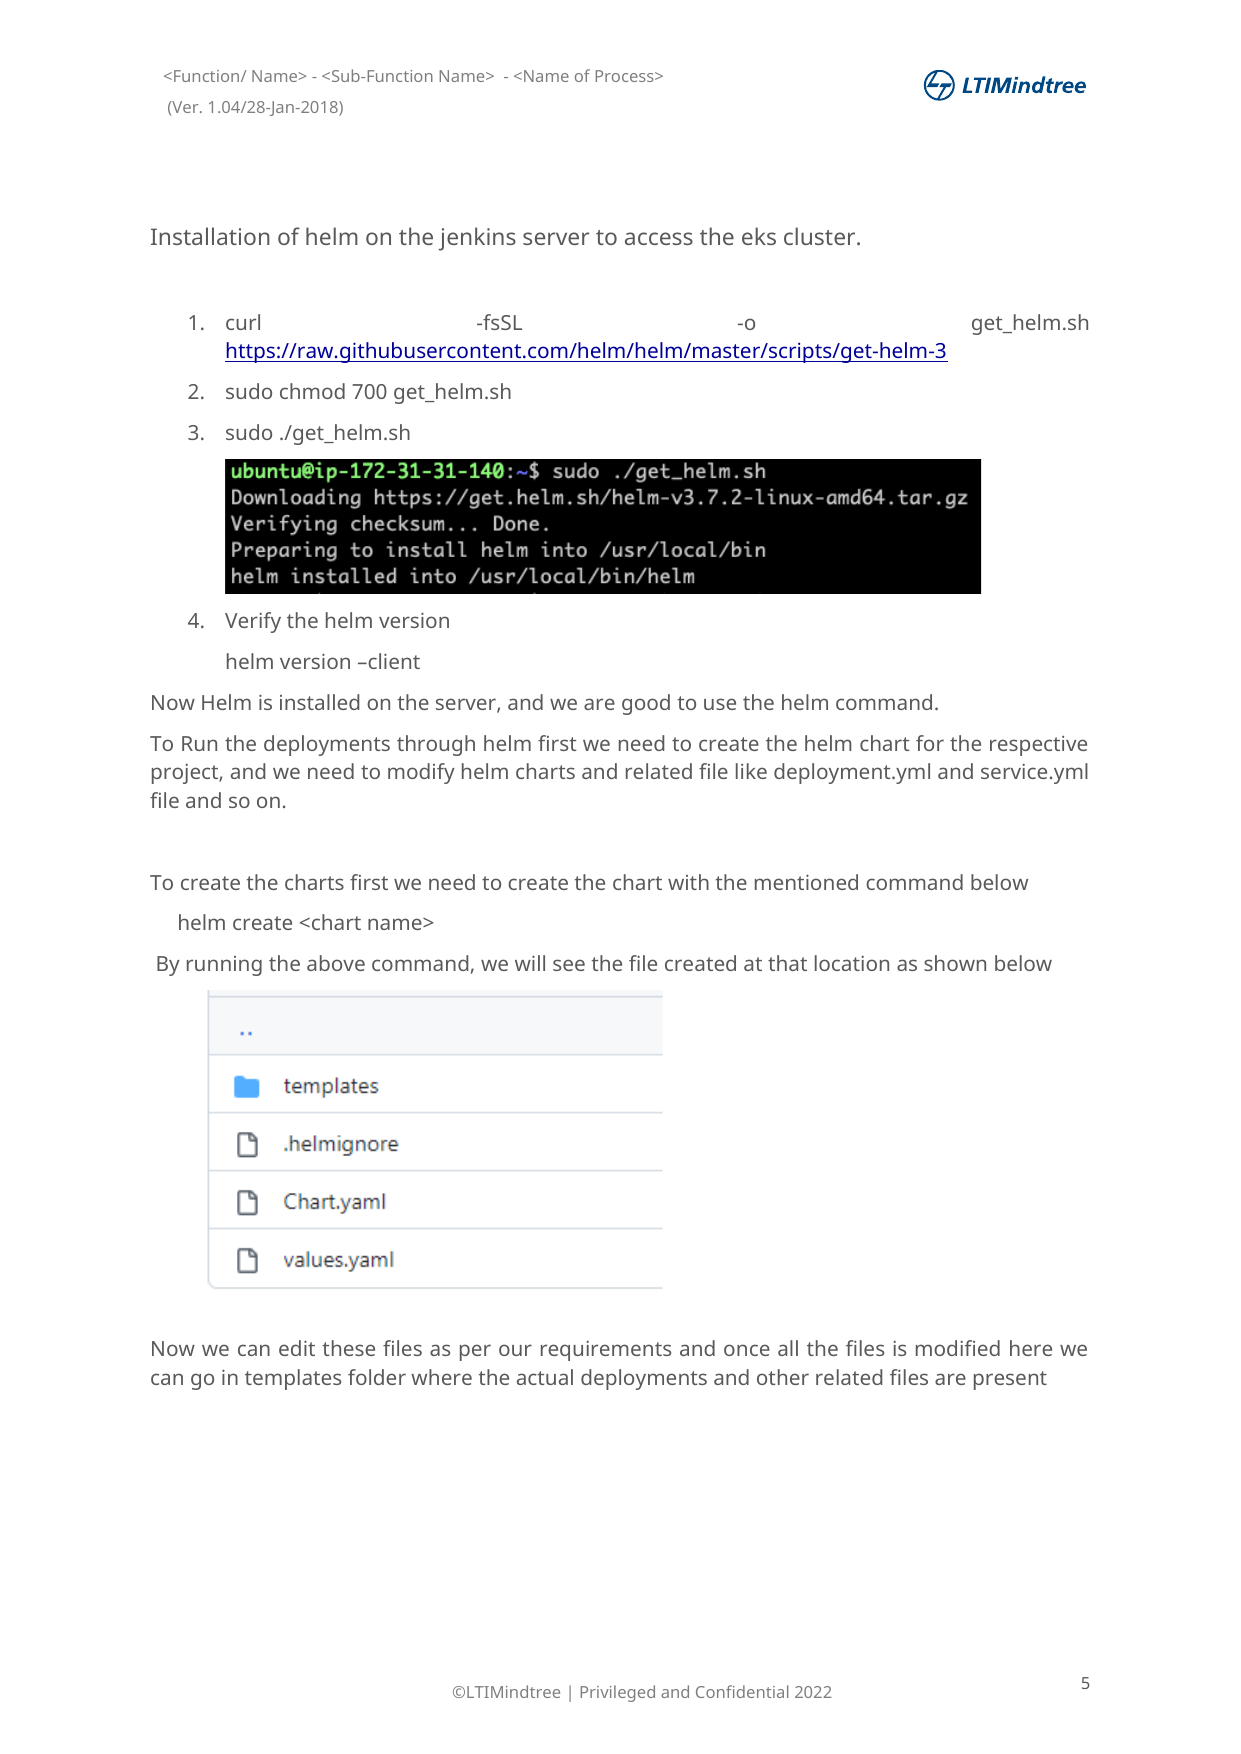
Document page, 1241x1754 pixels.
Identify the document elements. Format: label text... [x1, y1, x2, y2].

text By running the above command, we will see the file created at that location as shown below [150, 949, 1090, 978]
text Now we can edit these files as per our requirements and once all the files is modified here we can go in templates folder where the actual deployments and other related files are present [150, 1334, 1090, 1391]
picture [150, 990, 663, 1322]
text Installation of helm on the jenkins server to access the eks cluster. [150, 220, 1090, 252]
text helm create <chart name> [150, 908, 1090, 937]
text To Run the deployments through helm first we need to create the helm chart for the respective project, and we need to modify helm charts and related file like deployment.yml and service.yml file and so on. [150, 729, 1090, 814]
list sudo ./get_helm.sh [187, 418, 1090, 447]
text To create the charts first we need to create the chart with the mentioned command below [150, 868, 1090, 896]
picture [225, 459, 982, 594]
list sudo chmod 700 get_helm.sh [187, 377, 1090, 406]
text Now Helm is installed on the server, and we are good to use the helm command. [150, 688, 1090, 716]
list Verify the helm version [187, 606, 1090, 634]
text helm version –client [225, 647, 1090, 675]
list curl -fsSL -o get_helm.sh https://raw.githubusercontent.com/helm/helm/master/scripts/get-helm-3 [187, 308, 1090, 365]
